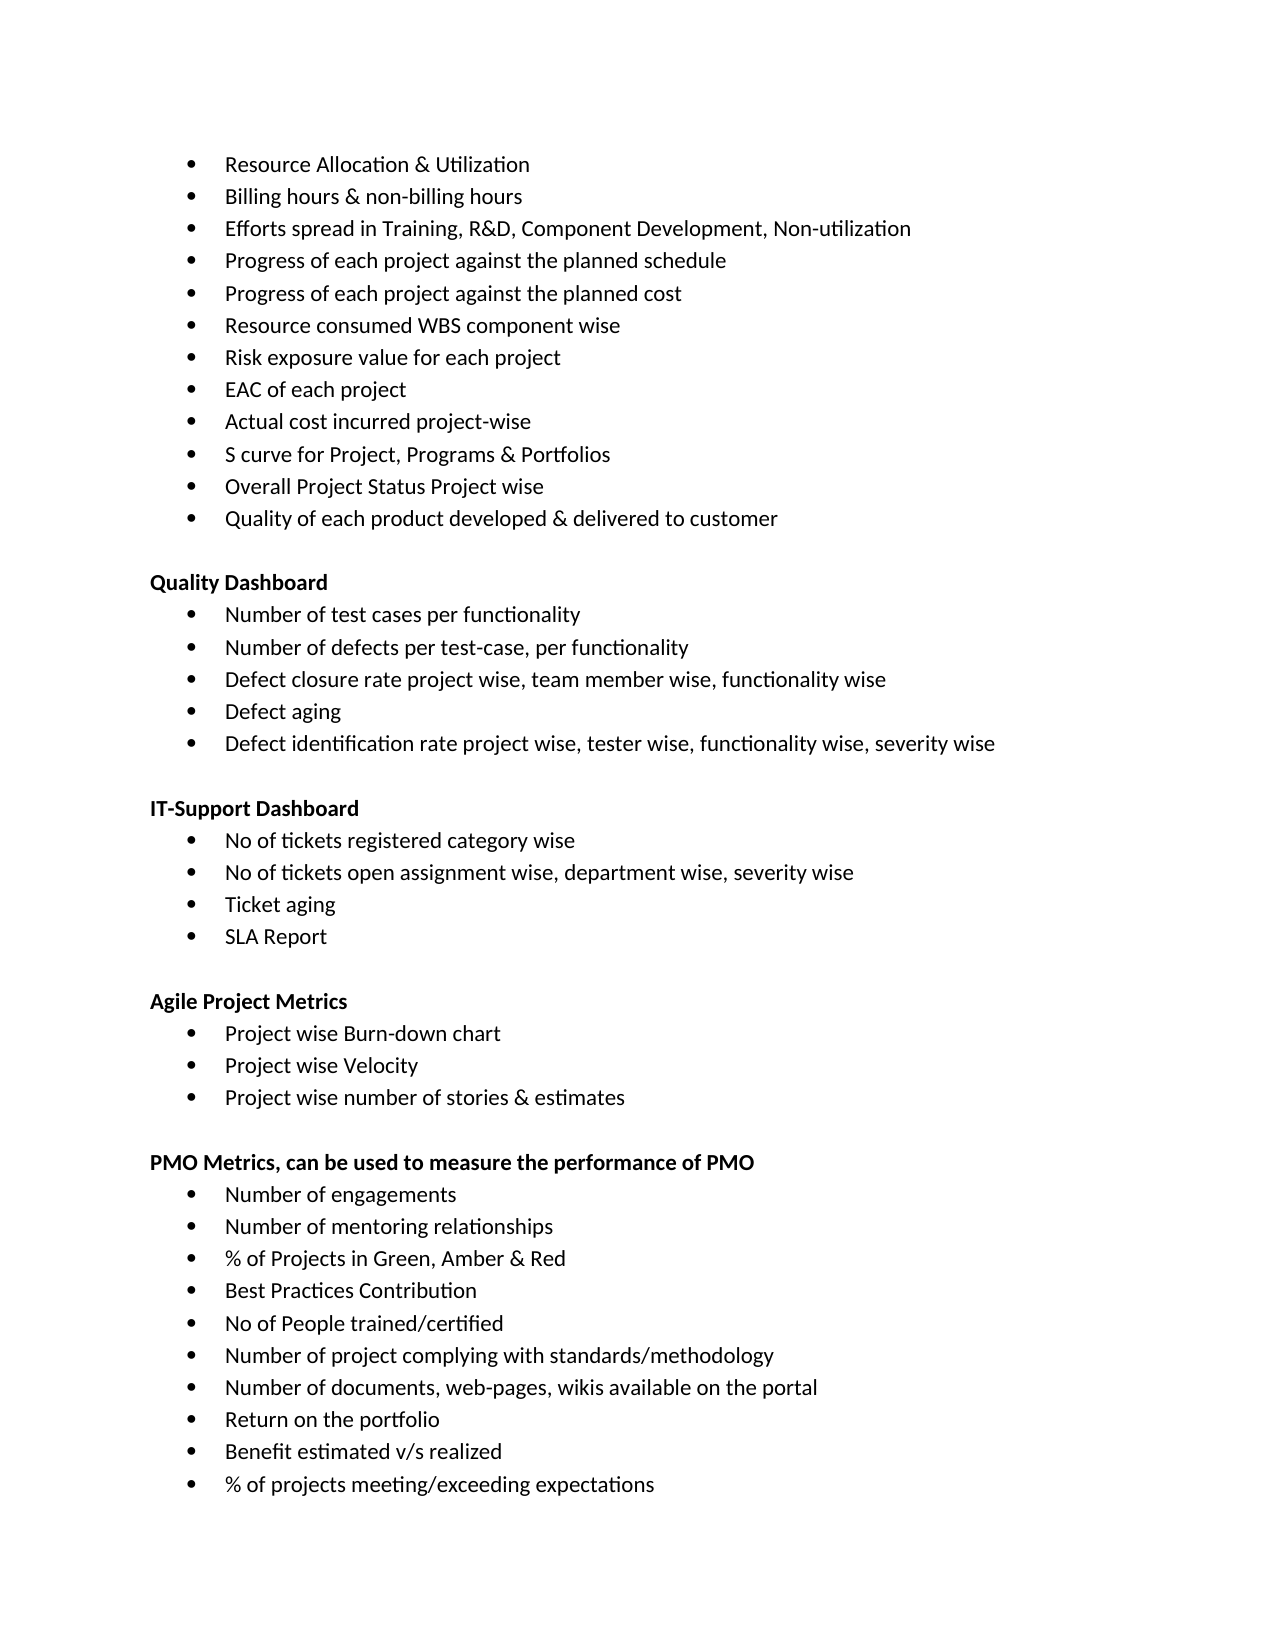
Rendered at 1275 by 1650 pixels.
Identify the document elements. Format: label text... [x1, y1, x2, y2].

list Number of defects per test-case, per functionality [187, 633, 1125, 661]
list Number of test cases per functionality [187, 601, 1125, 629]
text Quality Dashboard [150, 568, 1125, 596]
list Number of engagements [187, 1180, 1125, 1208]
list No of tickets open assignment wise, department wise, severity wise [187, 858, 1125, 886]
list Billing hours & non-billing hours [187, 182, 1125, 210]
list No of tickets registered category wise [187, 826, 1125, 854]
list Risk exposure value for each project [187, 343, 1125, 371]
list No of People trained/certified [187, 1309, 1125, 1337]
list Benefit estimated v/s realized [187, 1437, 1125, 1466]
text Agile Project Metrics [150, 987, 1125, 1015]
list S curve for Project, Programs & Portfolios [187, 440, 1125, 468]
list % of projects meeting/exceeding expectations [187, 1470, 1125, 1498]
list Quality of each product developed & delivered to customer [187, 504, 1125, 532]
list Project wise number of stories & estimates [187, 1083, 1125, 1111]
list Project wise Velocity [187, 1051, 1125, 1079]
list Overall Project Status Project wise [187, 472, 1125, 500]
list Number of documents, web-pages, wikis available on the portal [187, 1373, 1125, 1401]
list Number of mentoring relationships [187, 1212, 1125, 1240]
list Project wise Burn-down chart [187, 1019, 1125, 1047]
list EAC of each project [187, 375, 1125, 403]
list Defect closure rate project wise, team member wise, functionality wise [187, 665, 1125, 693]
list Defect aging [187, 697, 1125, 725]
list Progress of each project against the planned cost [187, 279, 1125, 307]
list Actual cost incurred project-wise [187, 407, 1125, 436]
text IT-Support Dashboard [150, 794, 1125, 822]
list Resource Allocation & Utilization [187, 150, 1125, 178]
list Efforts spread in Training, R&D, Component Development, Non-utilization [187, 214, 1125, 242]
list Ticket aging [187, 890, 1125, 918]
list Progress of each project against the planned schedule [187, 247, 1125, 274]
list Resource consumed WBS component wise [187, 311, 1125, 339]
list SLA Report [187, 922, 1125, 951]
list % of Projects in Green, Amber & Red [187, 1244, 1125, 1272]
list Number of project complying with standards/methodology [187, 1341, 1125, 1369]
list Best Practices Contribution [187, 1277, 1125, 1304]
list Return on the portfolio [187, 1405, 1125, 1433]
list Defect identification rate project wise, tester wise, functionality wise, severity wise [187, 729, 1125, 757]
text PMO Metrics, can be used to measure the performance of PMO [150, 1148, 1125, 1176]
